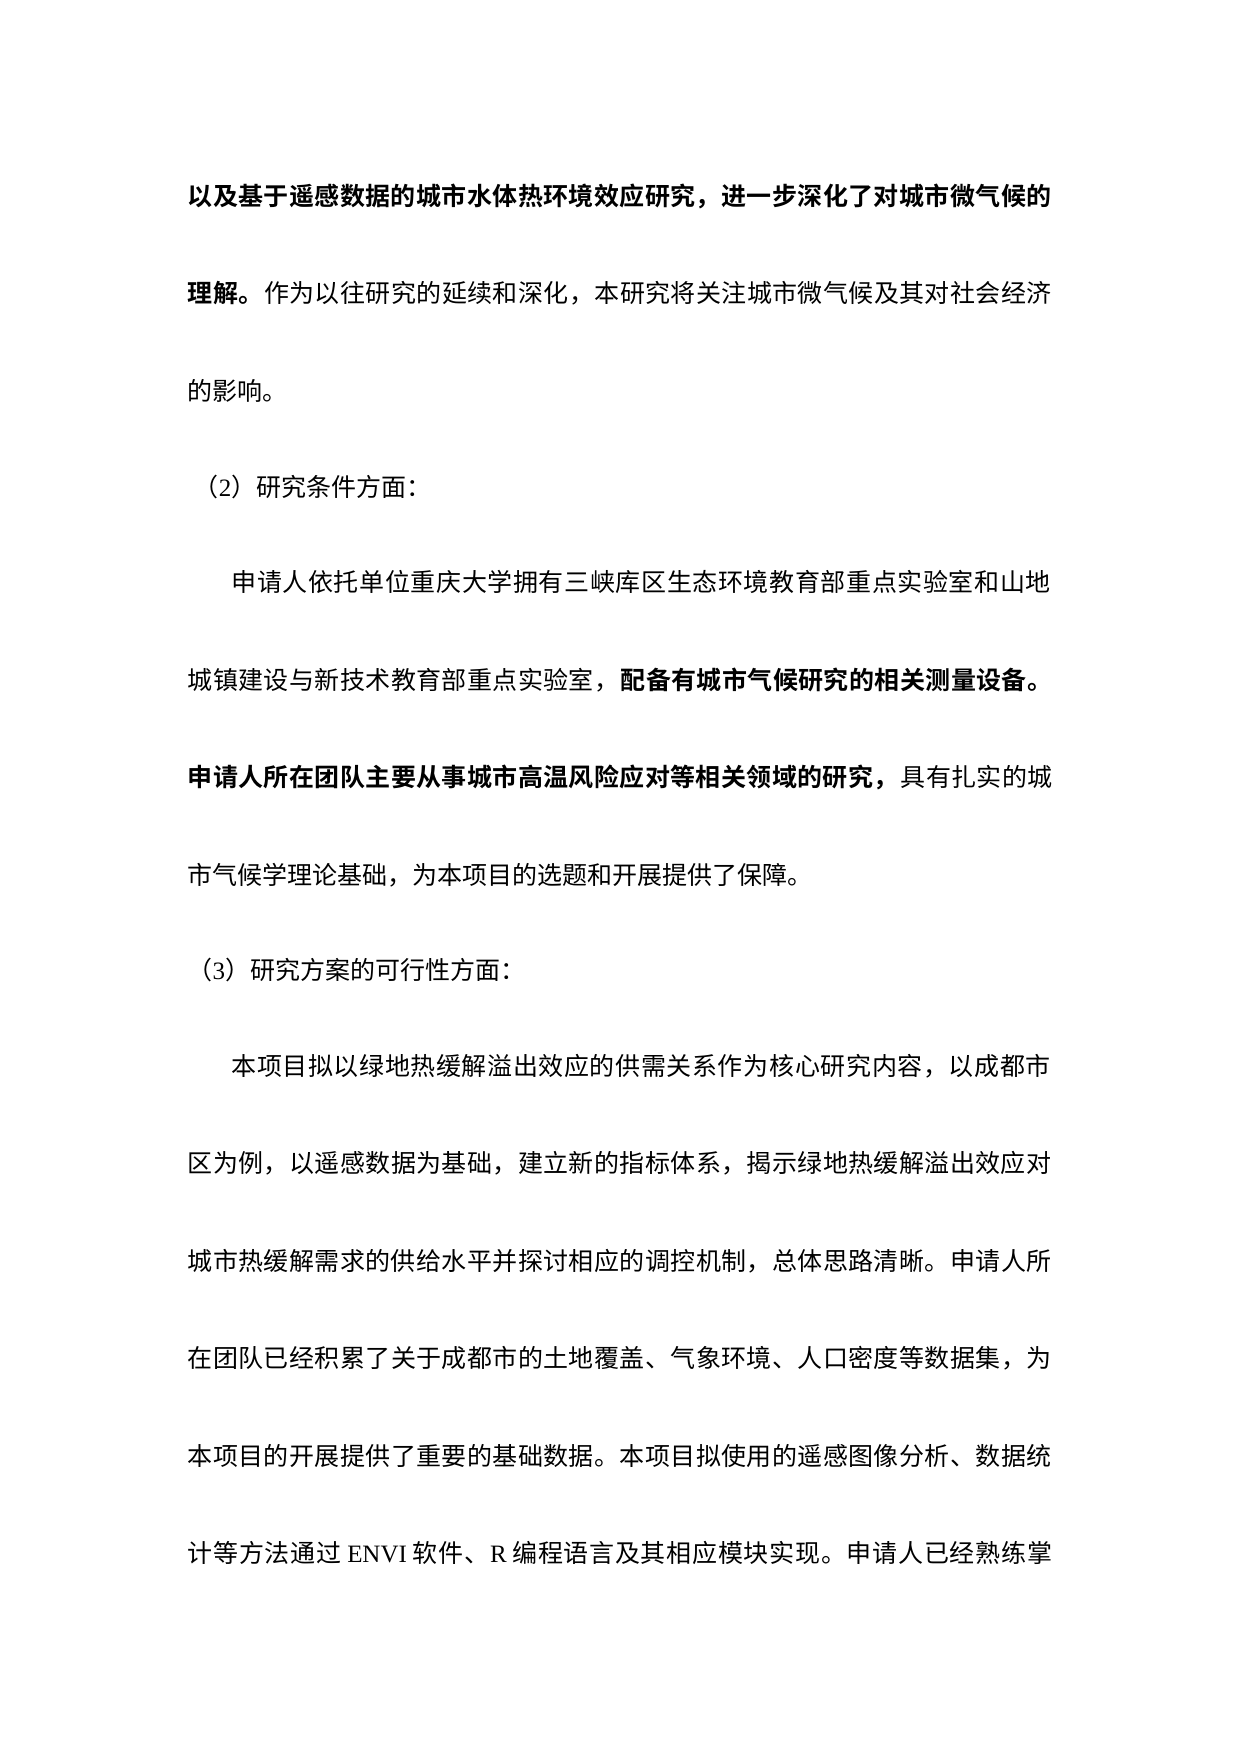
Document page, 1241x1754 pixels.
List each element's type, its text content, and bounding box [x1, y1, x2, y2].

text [187, 1032, 1053, 1584]
text （3）研究方案的可行性方面： [187, 936, 1053, 1001]
text 申请人依托单位重庆大学拥有三峡库区生态环境教育部重点实验室和山地城镇建设与新技术教育部重点实验室，配备有城市气候研究的相关测量设备。申请人所在团队主要从事城市高温风险应对等相关领域的研究，具有扎实的城市气候学理论基础，为本项目的选题和开展提供了保障。 [187, 548, 1053, 906]
text （2）研究条件方面： [187, 453, 1053, 518]
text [187, 162, 1053, 422]
